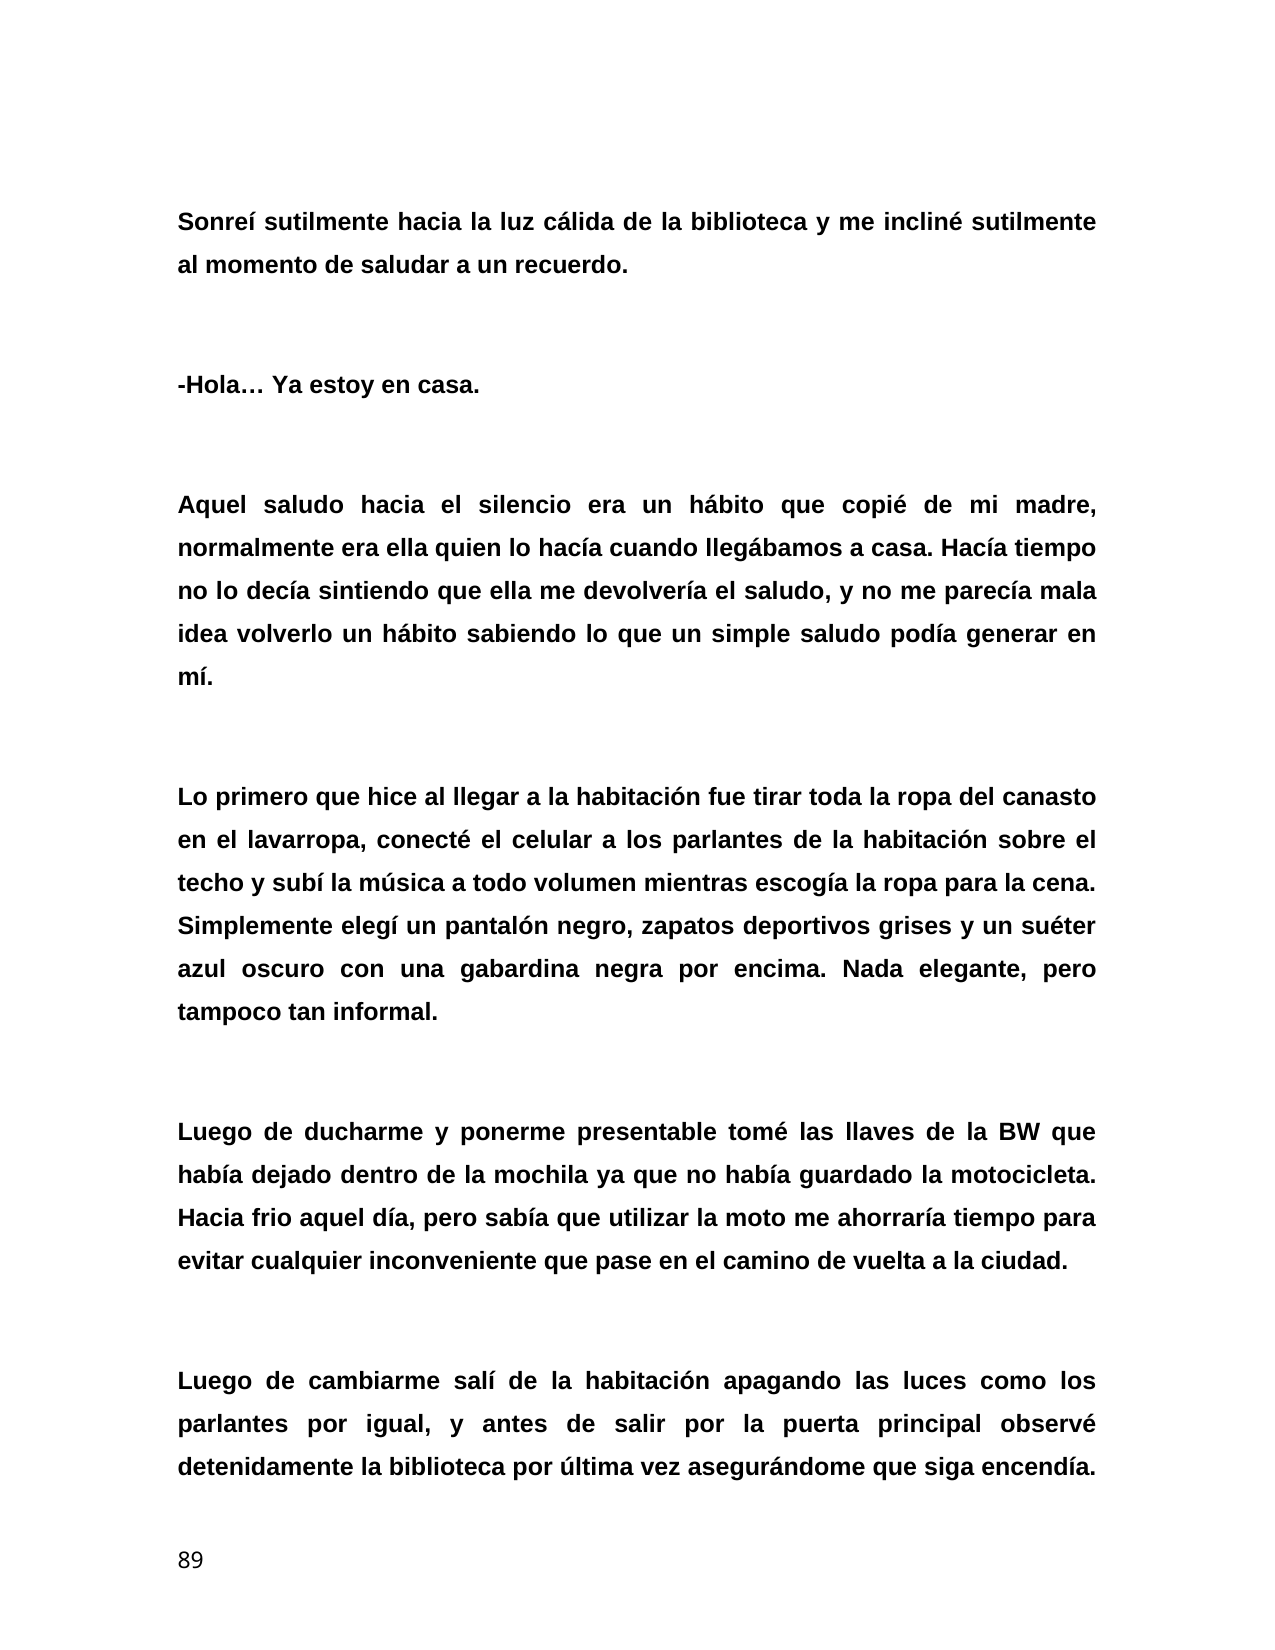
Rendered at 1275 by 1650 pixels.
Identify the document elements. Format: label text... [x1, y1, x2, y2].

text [177, 1366, 1098, 1481]
text Sonreí sutilmente hacia la luz cálida de la biblioteca y me incliné sutilmente al momento de saludar a un recuerdo. [177, 207, 1098, 279]
text Luego de ducharme y ponerme presentable tomé las llaves de la BW que había dejado dentro de la mochila ya que no había guardado la motocicleta. Hacia frio aquel día, pero sabía que utilizar la moto me ahorraría tiempo para evitar cualquier inconveniente que pase en el camino de vuelta a la ciudad. [177, 1117, 1098, 1275]
text -Hola… Ya estoy en casa. [177, 370, 1098, 399]
text Aquel saludo hacia el silencio era un hábito que copié de mi madre, normalmente era ella quien lo hacía cuando llegábamos a casa. Hacía tiempo no lo decía sintiendo que ella me devolvería el saludo, y no me parecía mala idea volverlo un hábito sabiendo lo que un simple saludo podía generar en mí. [177, 490, 1098, 691]
text Lo primero que hice al llegar a la habitación fue tirar toda la ropa del canasto en el lavarropa, conecté el celular a los parlantes de la habitación sobre el techo y subí la música a todo volumen mientras escogía la ropa para la cena. Simplemente elegí un pantalón negro, zapatos deportivos grises y un suéter azul oscuro con una gabardina negra por encima. Nada elegante, pero tampoco tan informal. [177, 782, 1098, 1026]
